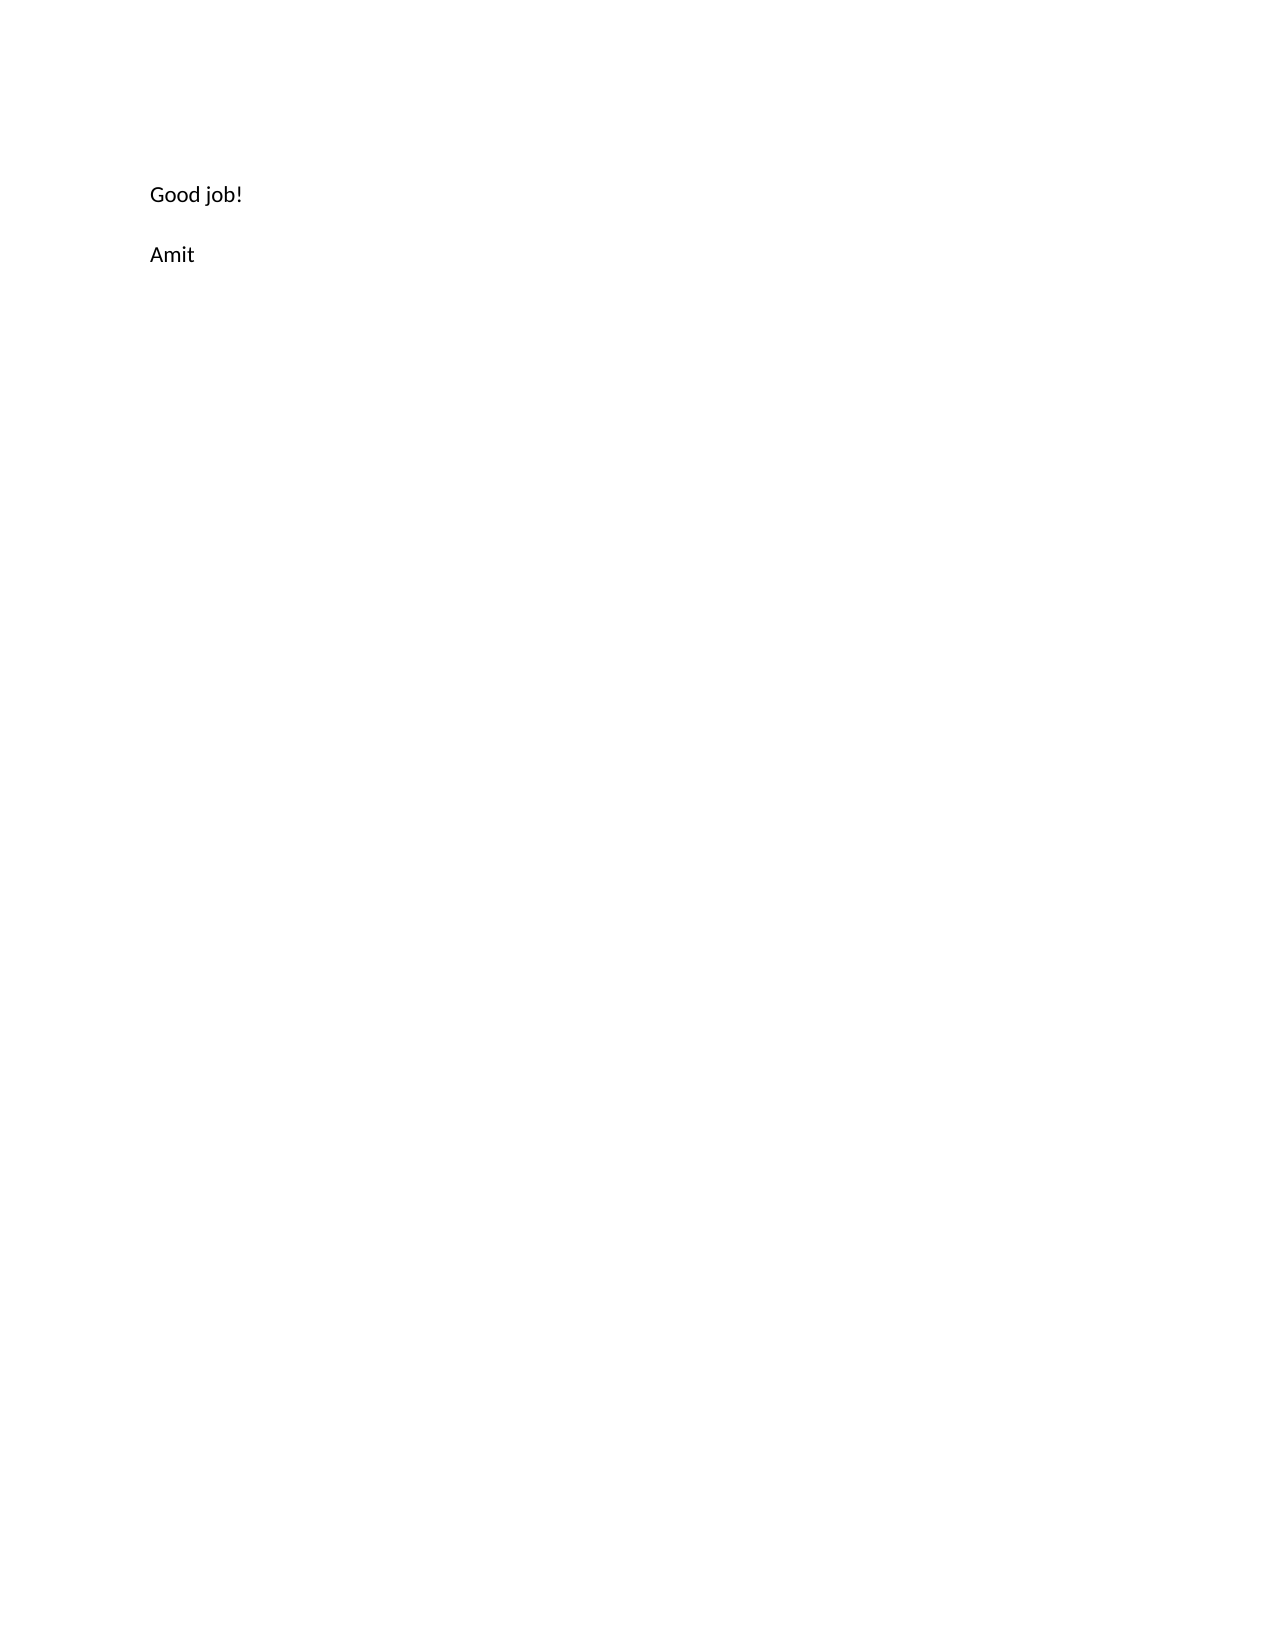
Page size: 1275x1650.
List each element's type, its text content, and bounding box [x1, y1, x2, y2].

text Good job! [150, 180, 1125, 208]
text Amit [150, 241, 1125, 269]
